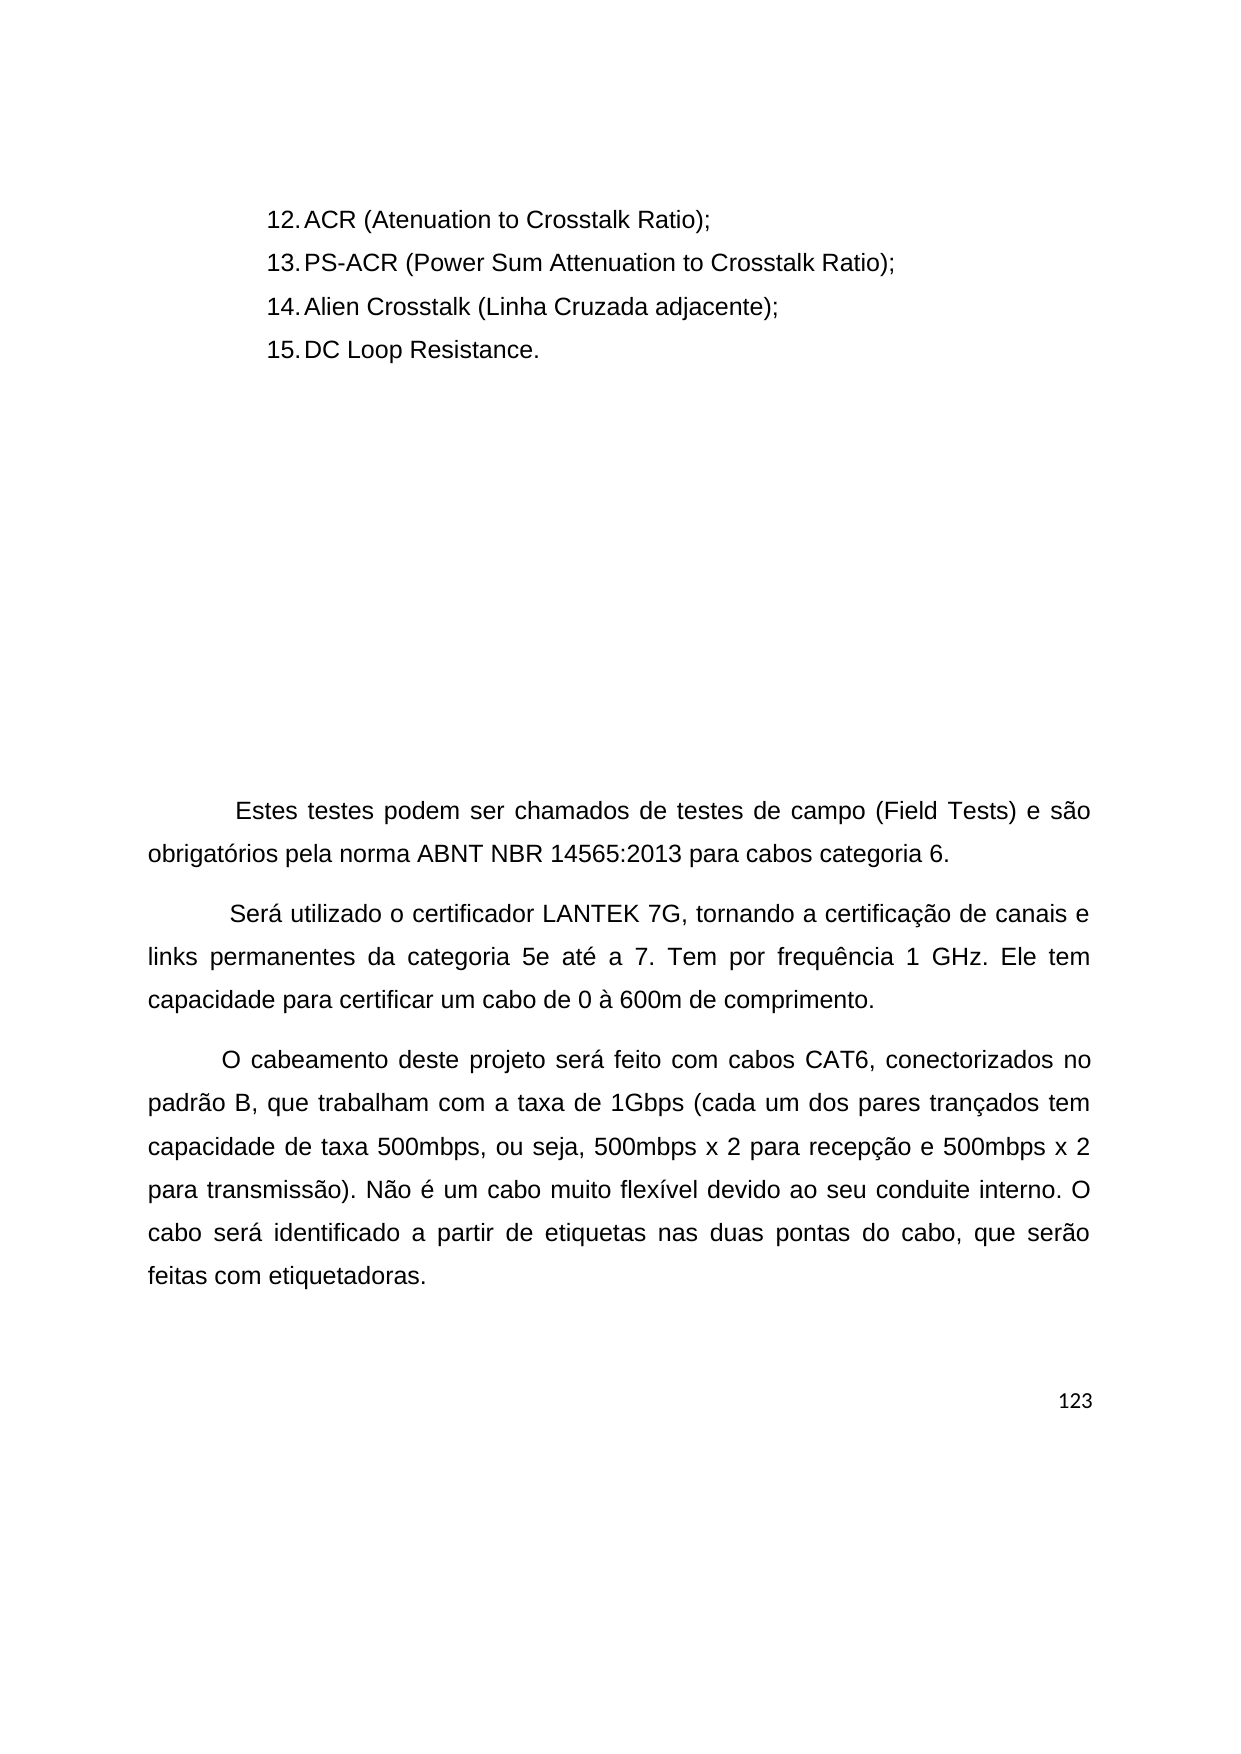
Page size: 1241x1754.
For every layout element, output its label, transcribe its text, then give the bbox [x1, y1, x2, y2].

text O cabeamento deste projeto será feito com cabos CAT6, conectorizados no padrão B, que trabalham com a taxa de 1Gbps (cada um dos pares trançados tem capacidade de taxa 500mbps, ou seja, 500mbps x 2 para recepção e 500mbps x 2 para transmissão). Não é um cabo muito flexível devido ao seu conduite interno. O cabo será identificado a partir de etiquetas nas duas pontas do cabo, que serão feitas com etiquetadoras. [148, 1045, 1092, 1289]
text Será utilizado o certificador LANTEK 7G, tornando a certificação de canais e links permanentes da categoria 5e até a 7. Tem por frequência 1 GHz. Ele tem capacidade para certificar um cabo de 0 à 600m de comprimento. [148, 899, 1092, 1014]
list PS-ACR (Power Sum Attenuation to Crosstalk Ratio); [266, 248, 1092, 277]
list DC Loop Resistance. [266, 334, 1092, 363]
list Alien Crosstalk (Linha Cruzada adjacente); [266, 291, 1092, 320]
text Estes testes podem ser chamados de testes de campo (Field Tests) e são obrigatórios pela norma ABNT NBR 14565:2013 para cabos categoria 6. [148, 796, 1092, 868]
list ACR (Atenuation to Crosstalk Ratio); [266, 205, 1092, 234]
